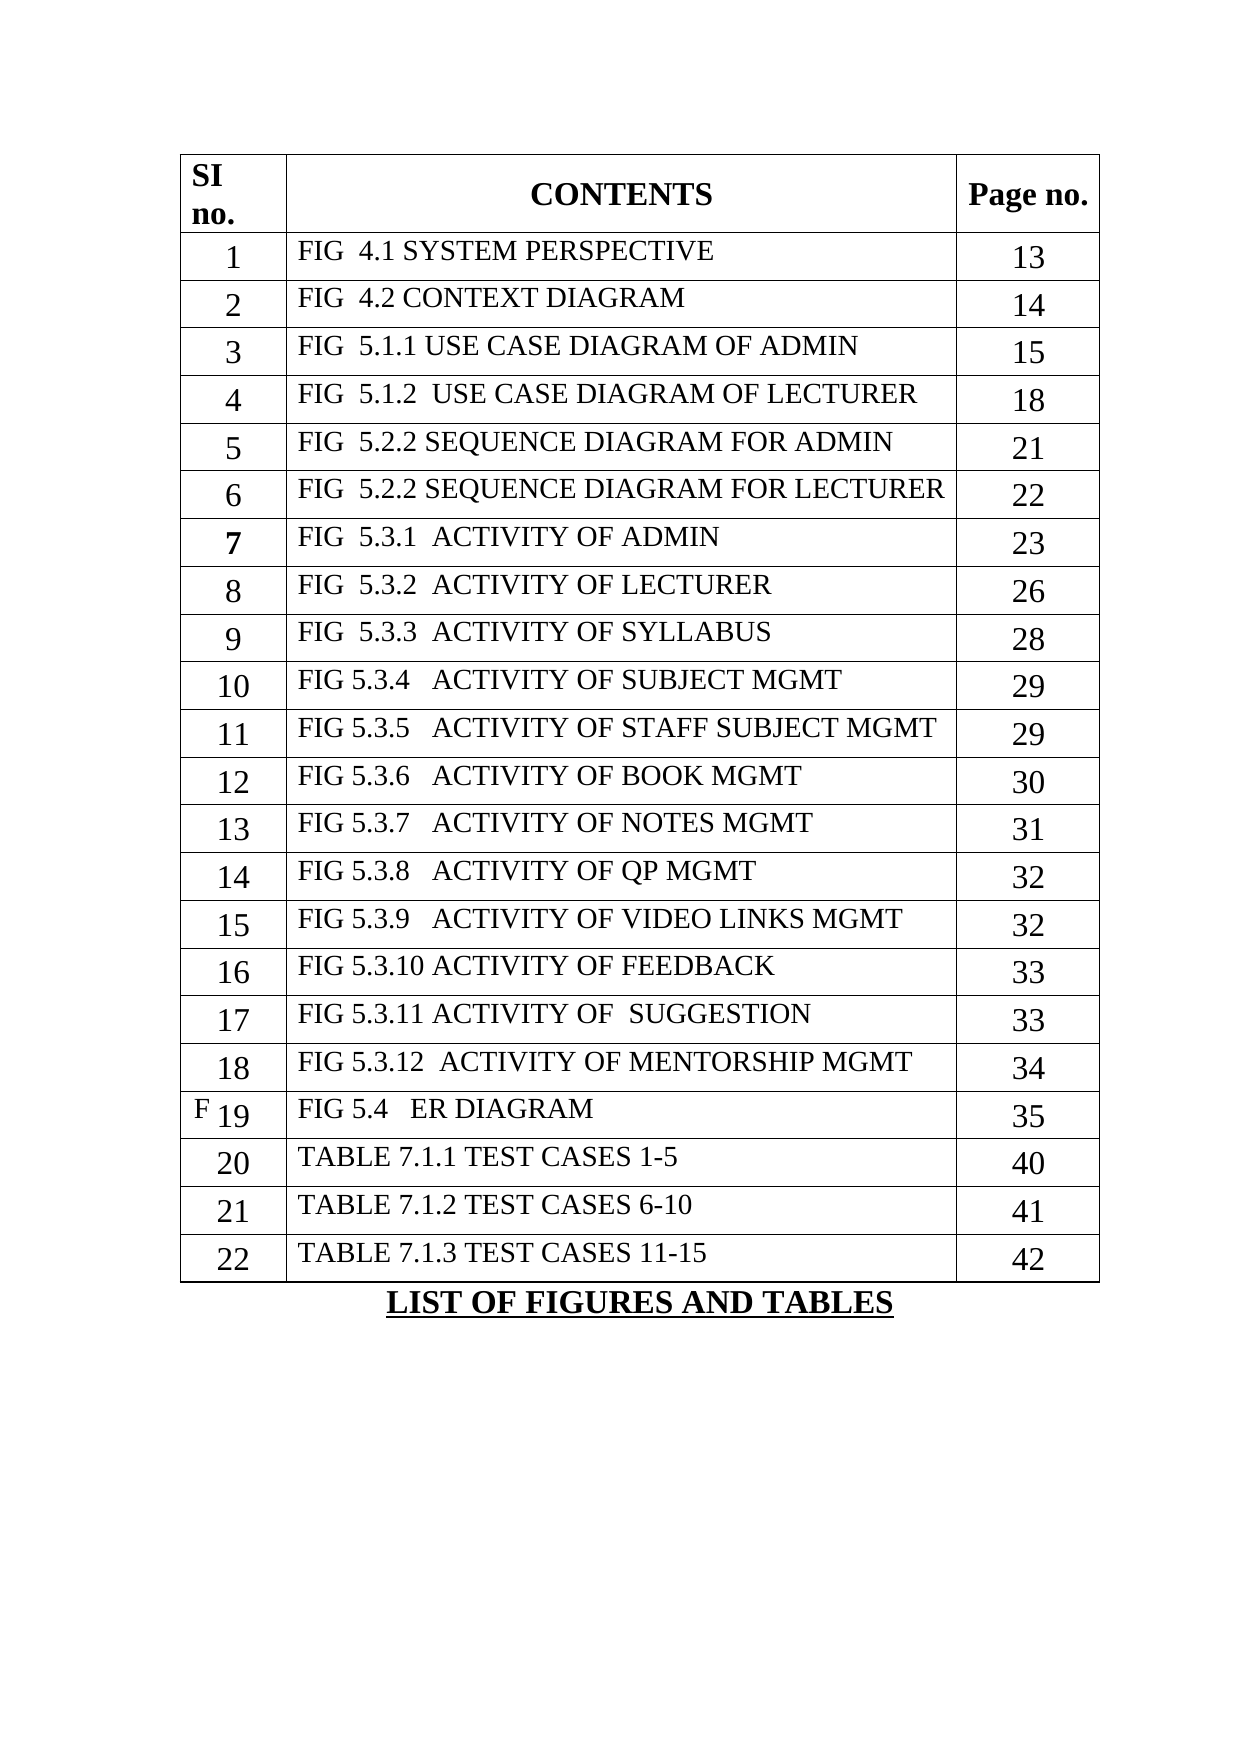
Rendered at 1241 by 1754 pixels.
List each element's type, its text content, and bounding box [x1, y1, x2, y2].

table_cell FIG 5.3.3 ACTIVITY OF SYLLABUS [287, 615, 956, 661]
table_cell 12 [181, 758, 286, 804]
table_header Page no. [957, 155, 1099, 232]
table_cell TABLE 7.1.2 TEST CASES 6-10 [287, 1187, 956, 1234]
table_cell 20 [181, 1139, 286, 1186]
table_cell 14 [957, 281, 1099, 327]
table_cell FIG 5.3.11 ACTIVITY OF SUGGESTION [287, 996, 956, 1043]
table_cell 15 [957, 328, 1099, 375]
table_cell 18 [181, 1044, 286, 1091]
table_cell 13 [181, 805, 286, 852]
table_cell 17 [181, 996, 286, 1043]
table_cell 8 [181, 567, 286, 613]
table_cell 14 [181, 853, 286, 900]
table_cell 18 [957, 376, 1099, 423]
table_cell 15 [181, 901, 286, 947]
table_cell FIG 5.1.1 USE CASE DIAGRAM OF ADMIN [287, 328, 956, 375]
table_cell 5 [181, 424, 286, 470]
text LIST OF FIGURES AND TABLES [177, 1282, 1103, 1321]
table_cell 26 [957, 567, 1099, 613]
table_cell 34 [957, 1044, 1099, 1091]
table_cell 2 [181, 281, 286, 327]
table_cell 7 [181, 519, 286, 566]
table_cell 33 [957, 996, 1099, 1043]
table_cell 30 [957, 758, 1099, 804]
table_cell FIG 5.3.5 ACTIVITY OF STAFF SUBJECT MGMT [287, 710, 956, 757]
table_cell FIG 5.3.9 ACTIVITY OF VIDEO LINKS MGMT [287, 901, 956, 947]
table_cell 23 [957, 519, 1099, 566]
table_cell FIG 5.3.12 ACTIVITY OF MENTORSHIP MGMT [287, 1044, 956, 1091]
table_cell FIG 5.3.7 ACTIVITY OF NOTES MGMT [287, 805, 956, 852]
table_cell FIG 5.3.6 ACTIVITY OF BOOK MGMT [287, 758, 956, 804]
table_cell FIG 5.3.8 ACTIVITY OF QP MGMT [287, 853, 956, 900]
table_cell 22 [181, 1235, 286, 1281]
table_cell 32 [957, 901, 1099, 947]
table_cell 42 [957, 1235, 1099, 1281]
table_cell 29 [957, 710, 1099, 757]
table_cell 28 [957, 615, 1099, 661]
table_cell TABLE 7.1.3 TEST CASES 11-15 [287, 1235, 956, 1281]
table_header CONTENTS [287, 155, 956, 232]
table_cell 1 [181, 233, 286, 279]
table_cell 35 [957, 1092, 1099, 1138]
table_cell 31 [957, 805, 1099, 852]
table_cell FIG 5.1.2 USE CASE DIAGRAM OF LECTURER [287, 376, 956, 423]
table_cell FIG 5.3.1 ACTIVITY OF ADMIN [287, 519, 956, 566]
table_cell 22 [957, 471, 1099, 518]
table_header SI no. [181, 155, 286, 232]
table_cell FIG 5.2.2 SEQUENCE DIAGRAM FOR ADMIN [287, 424, 956, 470]
table_cell 13 [957, 233, 1099, 279]
table_cell 33 [957, 949, 1099, 995]
table_cell 41 [957, 1187, 1099, 1234]
table_cell F FIG 5.4 ER DIAGRAM [287, 1092, 956, 1138]
table_cell FIG 4.1 SYSTEM PERSPECTIVE [287, 233, 956, 279]
table_cell 9 [181, 615, 286, 661]
table_cell TABLE 7.1.1 TEST CASES 1-5 [287, 1139, 956, 1186]
table_cell 40 [957, 1139, 1099, 1186]
table_cell 29 [957, 662, 1099, 709]
table_cell FIG 5.3.4 ACTIVITY OF SUBJECT MGMT [287, 662, 956, 709]
table_cell 21 [181, 1187, 286, 1234]
table_cell 21 [957, 424, 1099, 470]
table_cell 19 [181, 1092, 286, 1138]
table_cell 6 [181, 471, 286, 518]
table_cell 10 [181, 662, 286, 709]
table_cell 32 [957, 853, 1099, 900]
table_cell FIG 4.2 CONTEXT DIAGRAM [287, 281, 956, 327]
table_cell FIG 5.2.2 SEQUENCE DIAGRAM FOR LECTURER [287, 471, 956, 518]
table_cell 4 [181, 376, 286, 423]
table_cell 16 [181, 949, 286, 995]
table_cell FIG 5.3.2 ACTIVITY OF LECTURER [287, 567, 956, 613]
table_cell 11 [181, 710, 286, 757]
table_cell 3 [181, 328, 286, 375]
table_cell FIG 5.3.10 ACTIVITY OF FEEDBACK [287, 949, 956, 995]
